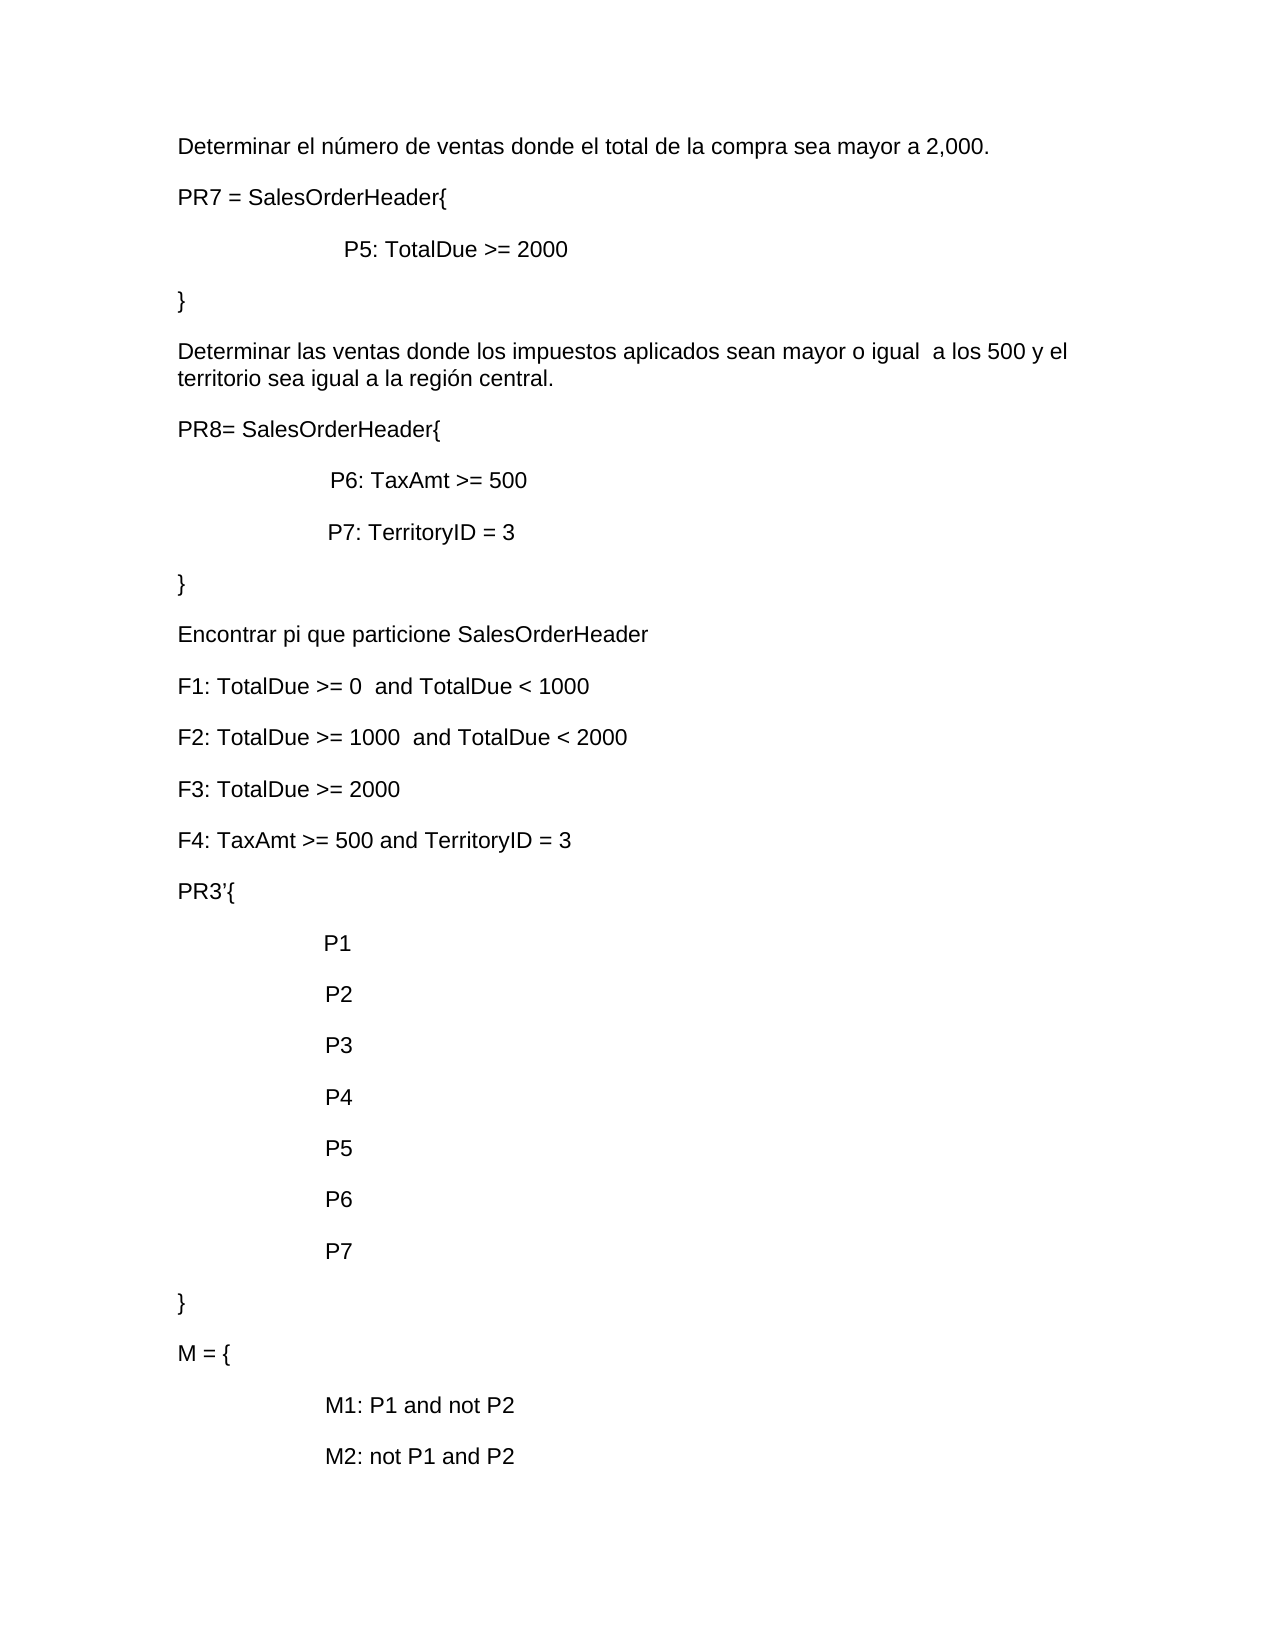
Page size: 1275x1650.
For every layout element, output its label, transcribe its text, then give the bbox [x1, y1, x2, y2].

text PR7 = SalesOrderHeader{ [177, 184, 1098, 211]
text P2 [251, 981, 1098, 1007]
text Encontrar pi que particione SalesOrderHeader [177, 621, 1098, 648]
text P5: TotalDue >= 2000 [177, 236, 1098, 262]
text } [177, 1289, 1098, 1315]
text F3: TotalDue >= 2000 [177, 776, 1098, 802]
text P7: TerritoryID = 3 [252, 519, 1098, 545]
text P5 [177, 1135, 1098, 1161]
text Determinar las ventas donde los impuestos aplicados sean mayor o igual a los 500 y el territorio sea igual a la región central. [177, 338, 1098, 391]
text } [177, 570, 1098, 596]
text P6 [177, 1186, 1098, 1213]
text } [177, 287, 1098, 313]
text M2: not P1 and P2 [177, 1443, 1098, 1469]
text Determinar el número de ventas donde el total de la compra sea mayor a 2,000. [177, 133, 1098, 159]
text P7 [177, 1238, 1098, 1264]
text PR8= SalesOrderHeader{ [177, 416, 1098, 442]
text PR3’{ [177, 878, 1098, 904]
text F1: TotalDue >= 0 and TotalDue < 1000 [177, 673, 1098, 699]
text P6: TaxAmt >= 500 [177, 467, 1098, 494]
text M = { [177, 1340, 1098, 1367]
text F4: TaxAmt >= 500 and TerritoryID = 3 [177, 827, 1098, 853]
text F2: TotalDue >= 1000 and TotalDue < 2000 [177, 724, 1098, 751]
text P1 [177, 929, 1098, 956]
text P4 [177, 1084, 1098, 1110]
text M1: P1 and not P2 [177, 1392, 1098, 1418]
text P3 [177, 1032, 1098, 1059]
